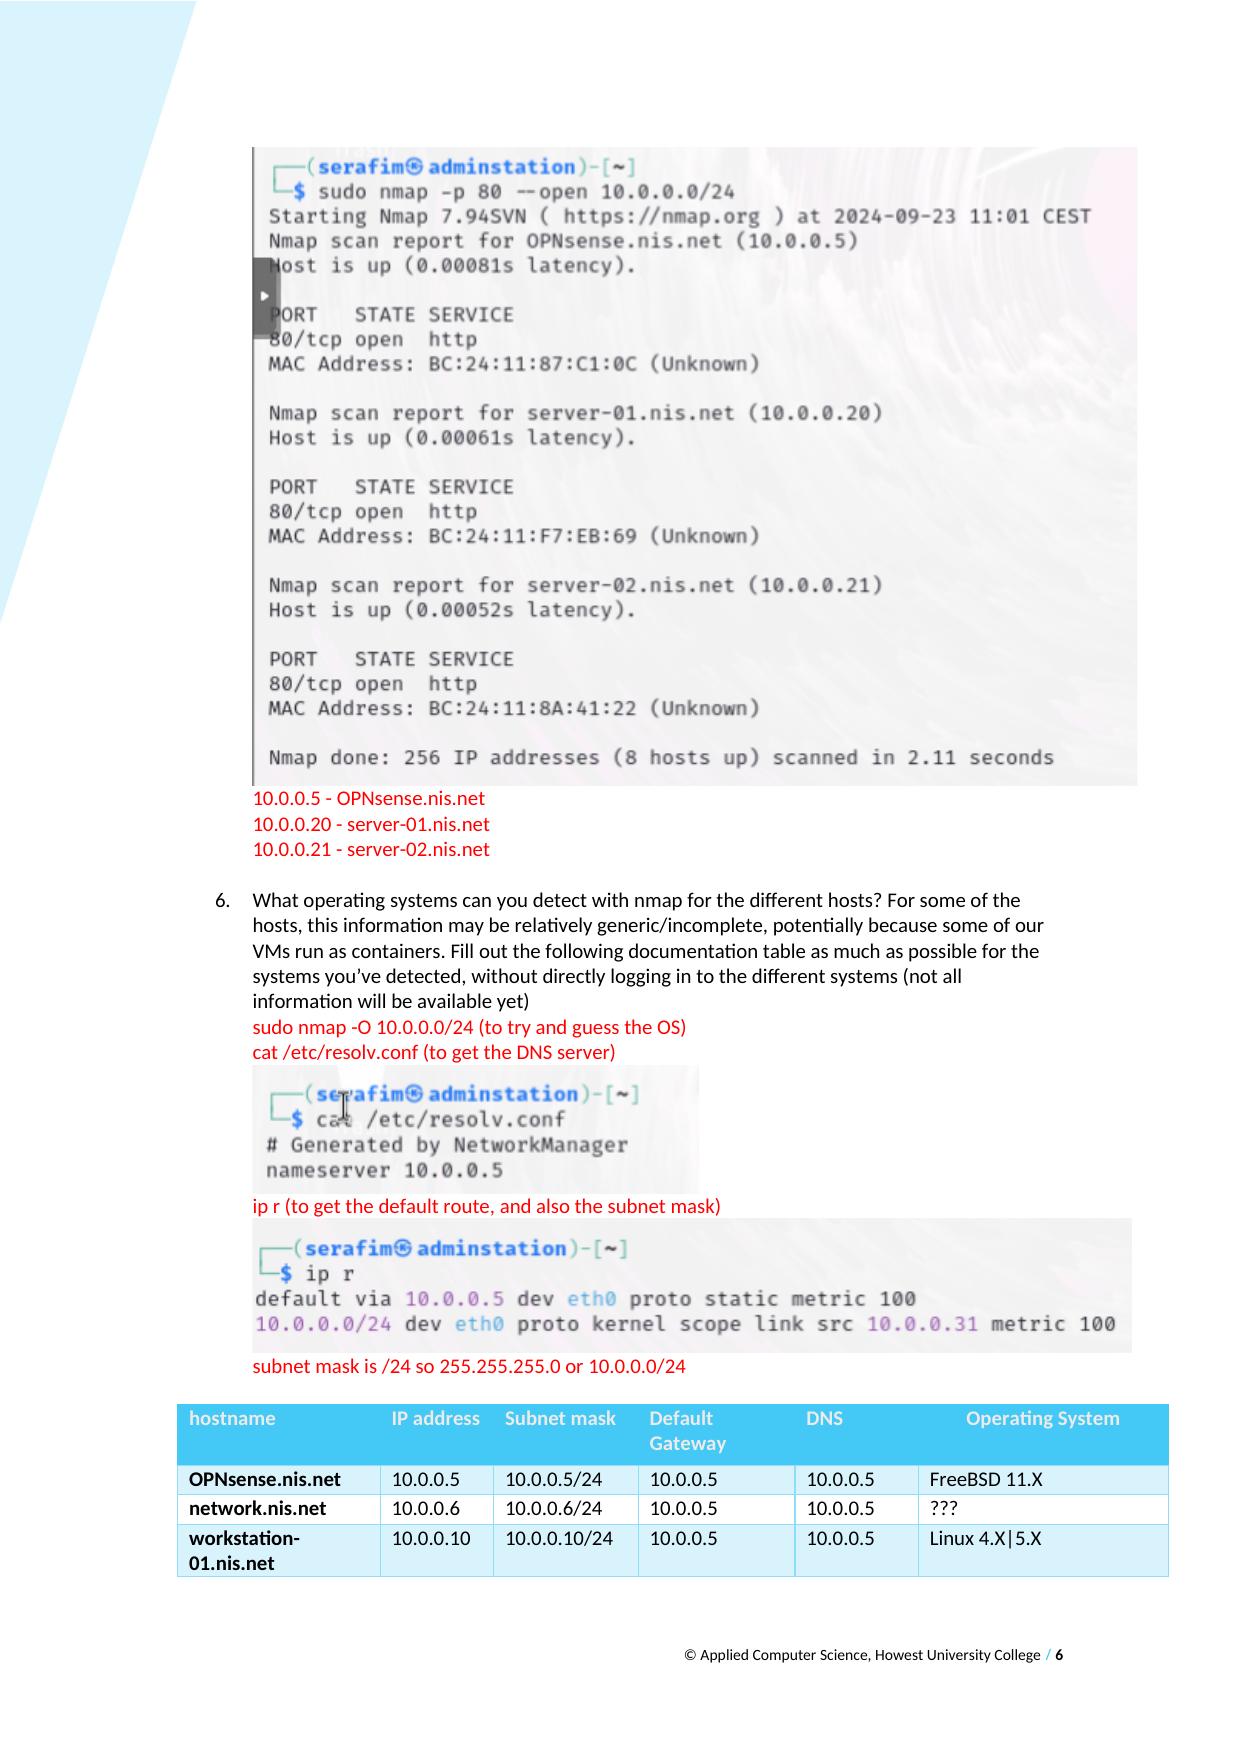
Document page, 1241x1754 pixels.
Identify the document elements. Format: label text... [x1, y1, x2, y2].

table_cell workstation-01.nis.net [178, 1525, 380, 1576]
table_header Operating System [919, 1405, 1168, 1465]
table_cell 10.0.0.6/24 [494, 1495, 638, 1524]
table_cell 10.0.0.6 [381, 1495, 493, 1524]
table_cell 10.0.0.5 [639, 1495, 794, 1524]
table_cell 10.0.0.5 [796, 1495, 918, 1524]
list sudo nmap -O 10.0.0.0/24 (to try and guess the OS) [252, 1014, 1063, 1039]
table_header Default Gateway [639, 1405, 794, 1465]
list 10.0.0.20 - server-01.nis.net [252, 811, 1063, 836]
table_cell 10.0.0.5 [639, 1466, 794, 1494]
table_cell ??? [919, 1495, 1168, 1524]
table_cell Linux 4.X|5.X [919, 1525, 1168, 1576]
list What operating systems can you detect with nmap for the different hosts? For some of the hosts, this information may be relatively generic/incomplete, potentially because some of our VMs run as containers. Fill out the following documentation table as much as possible for the systems you’ve detected, without directly logging in to the different systems (not all information will be available yet) [215, 887, 1063, 1014]
table_cell 10.0.0.5 [381, 1466, 493, 1494]
list 10.0.0.21 - server-02.nis.net [252, 836, 1063, 862]
table_cell 10.0.0.5 [796, 1466, 918, 1494]
picture [0, 1, 1179, 1353]
table_cell 10.0.0.5 [639, 1525, 794, 1576]
list 10.0.0.5 - OPNsense.nis.net [252, 786, 1063, 811]
table_cell 10.0.0.10 [381, 1525, 493, 1576]
list ip r (to get the default route, and also the subnet mask) [252, 1193, 1063, 1218]
table_header IP address [381, 1405, 493, 1465]
table_cell 10.0.0.5/24 [494, 1466, 638, 1494]
table_header DNS [796, 1405, 918, 1465]
list cat /etc/resolv.conf (to get the DNS server) [252, 1039, 1063, 1065]
table_cell 10.0.0.5 [796, 1525, 918, 1576]
list subnet mask is /24 so 255.255.255.0 or 10.0.0.0/24 [252, 1353, 1063, 1378]
table_cell 10.0.0.10/24 [494, 1525, 638, 1576]
table_cell network.nis.net [178, 1495, 380, 1524]
table_header hostname [178, 1405, 380, 1465]
table_cell FreeBSD 11.X [919, 1466, 1168, 1494]
table_cell OPNsense.nis.net [178, 1466, 380, 1494]
table_header Subnet mask [494, 1405, 638, 1465]
